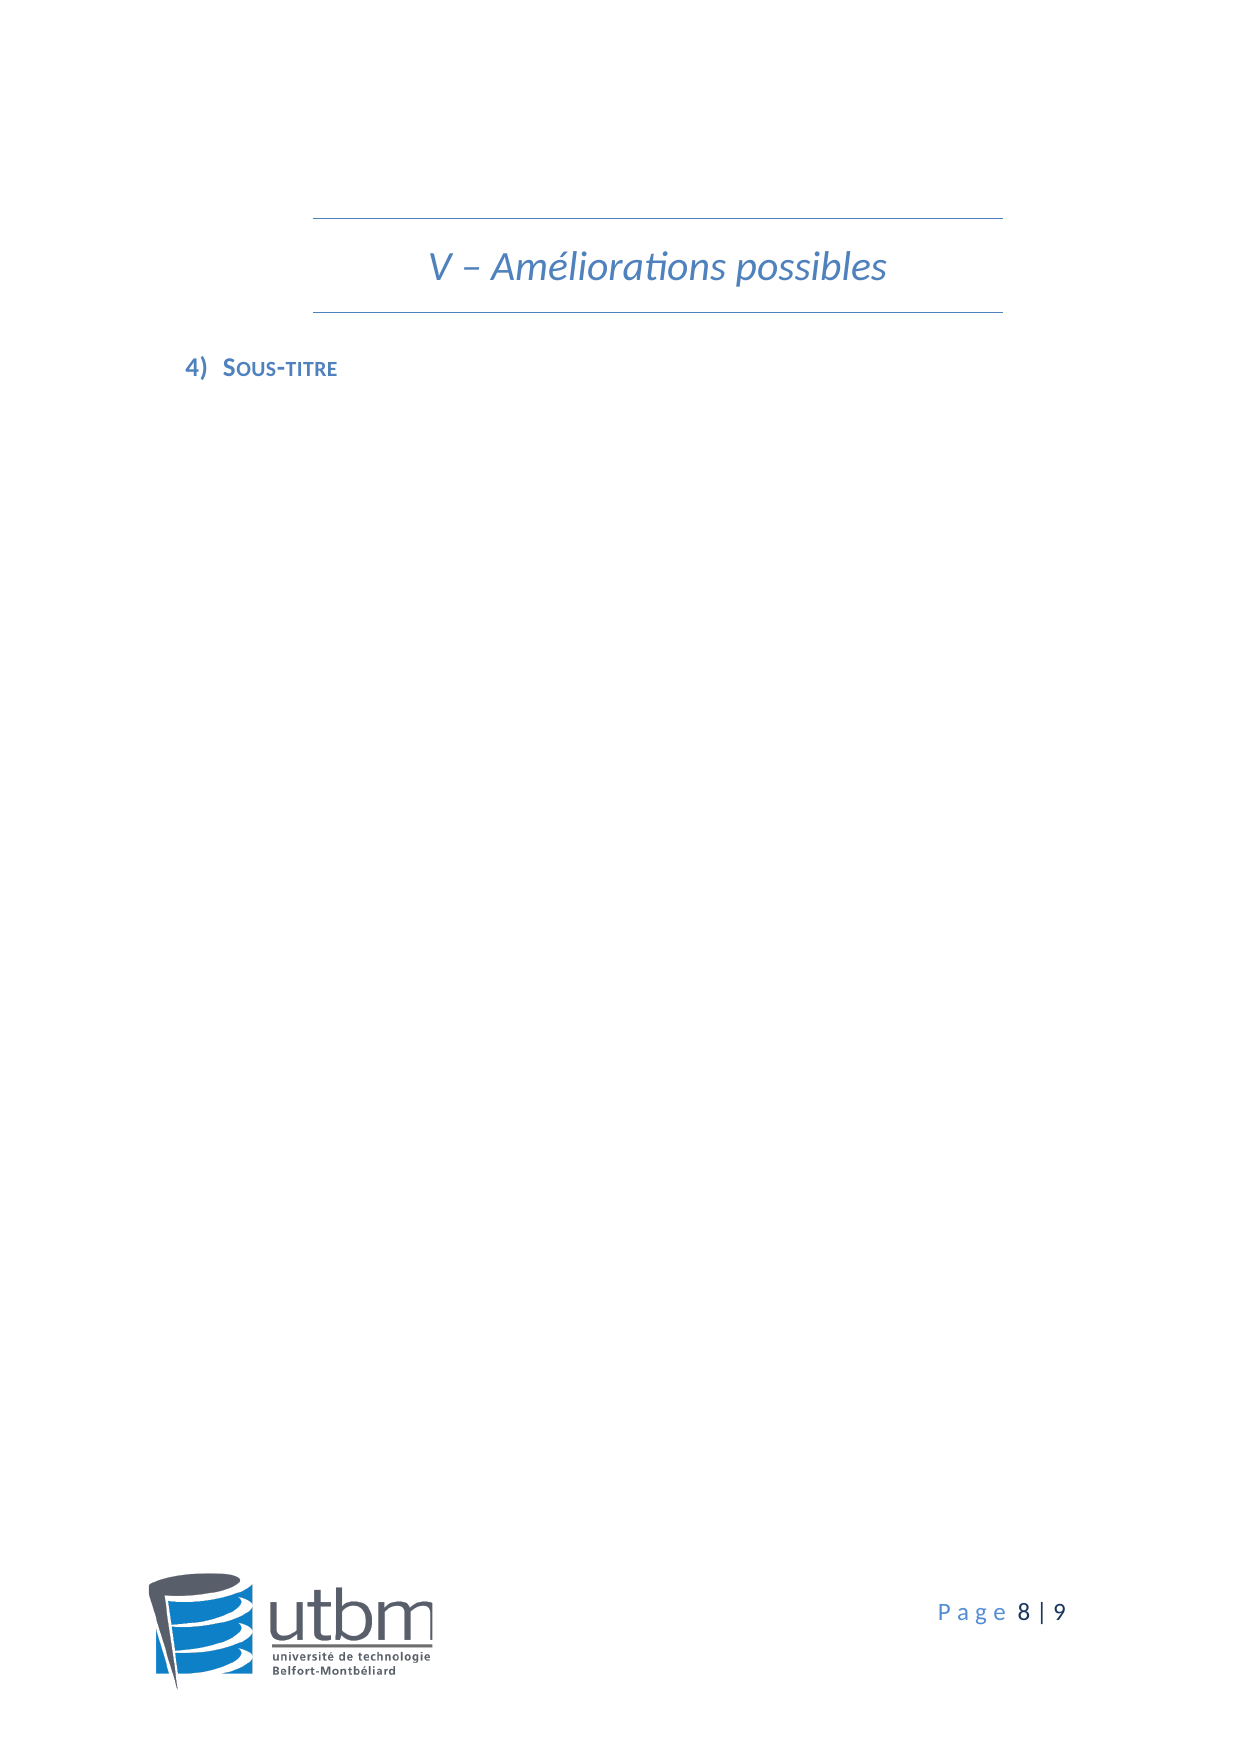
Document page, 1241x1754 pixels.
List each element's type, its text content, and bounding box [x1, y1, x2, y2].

picture [147, 1573, 433, 1689]
text V – Améliorations possibles [313, 219, 1003, 312]
list Sous-titre [185, 350, 1093, 383]
